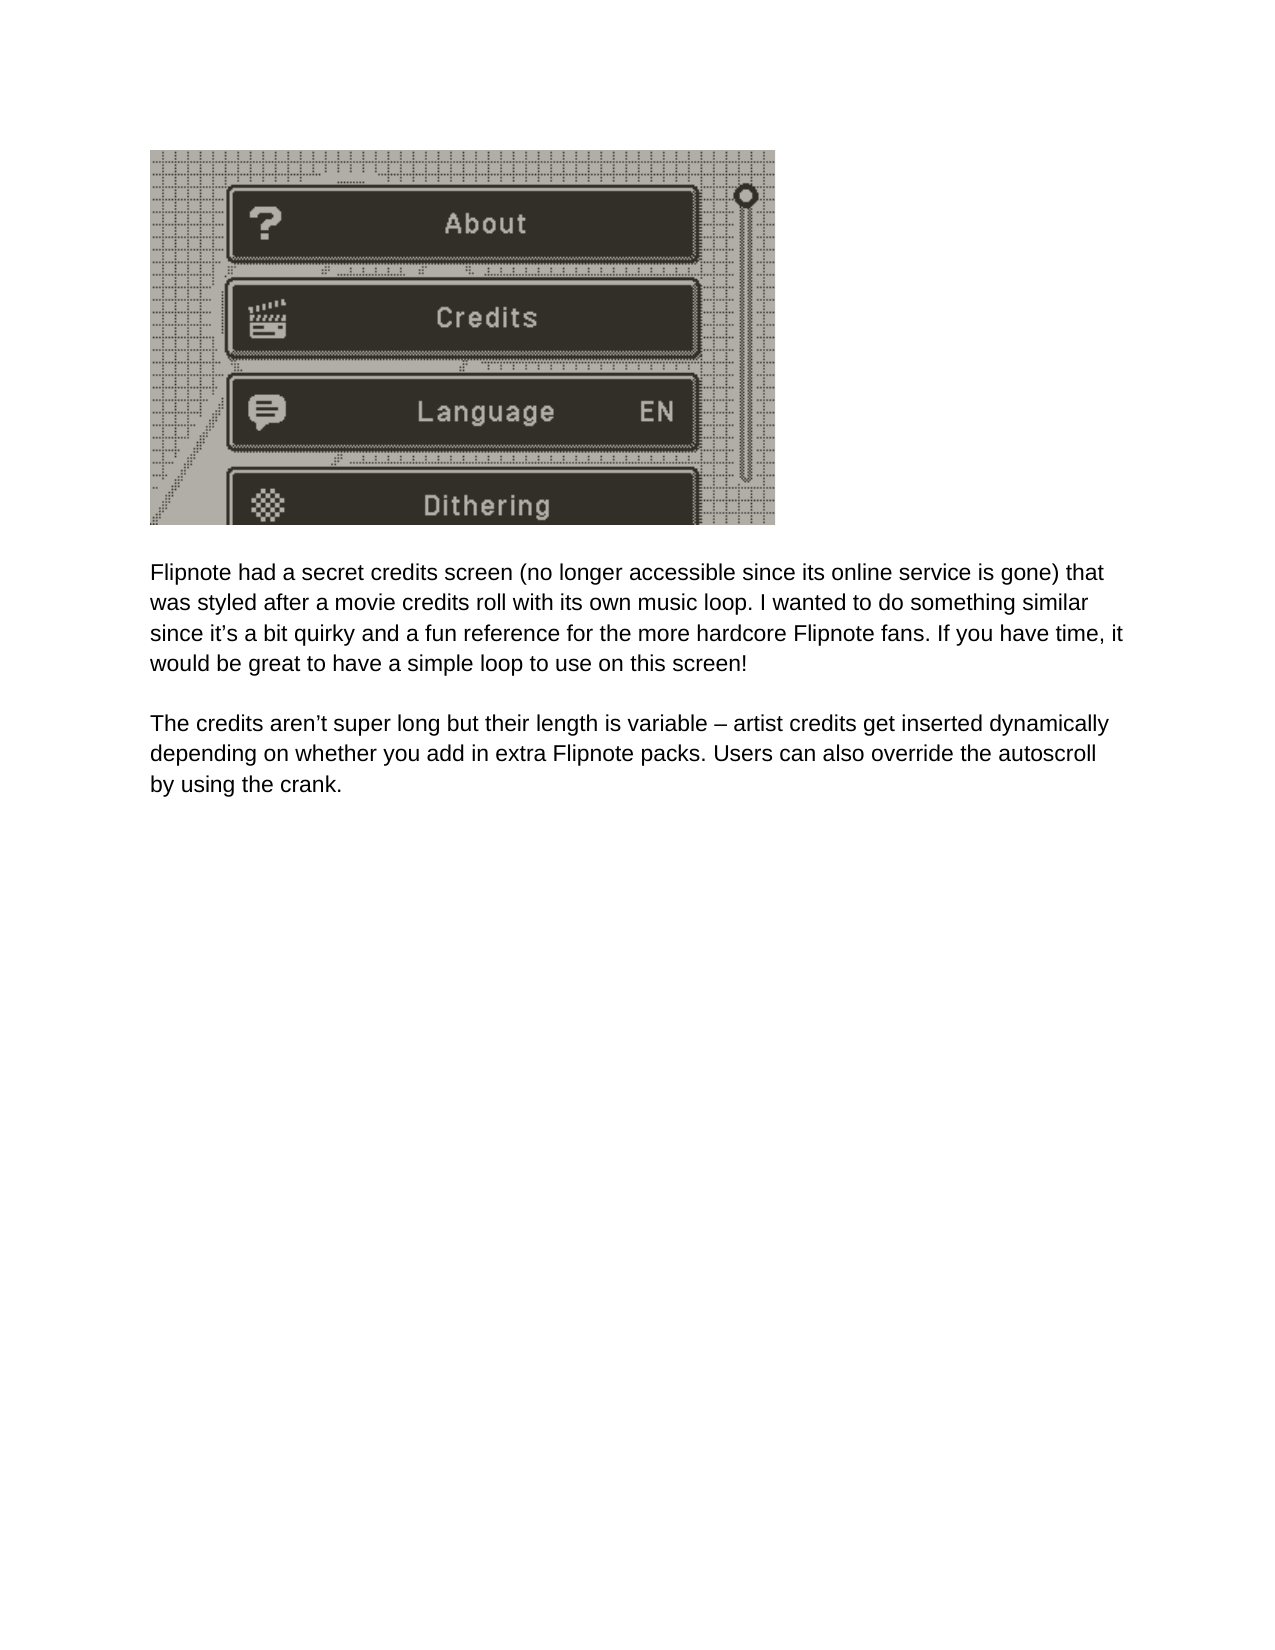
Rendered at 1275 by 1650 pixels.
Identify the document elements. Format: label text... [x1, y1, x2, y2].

text Flipnote had a secret credits screen (no longer accessible since its online service is gone) that was styled after a movie credits roll with its own music loop. I wanted to do something similar since it’s a bit quirky and a fun reference for the more hardcore Flipnote fans. If you have time, it would be great to have a simple loop to use on this screen! [150, 559, 1125, 676]
text The credits aren’t super long but their length is variable – artist credits get inserted dynamically depending on whether you add in extra Flipnote packs. Users can also override the autoscroll by using the crank. [150, 710, 1125, 797]
picture [150, 150, 775, 525]
